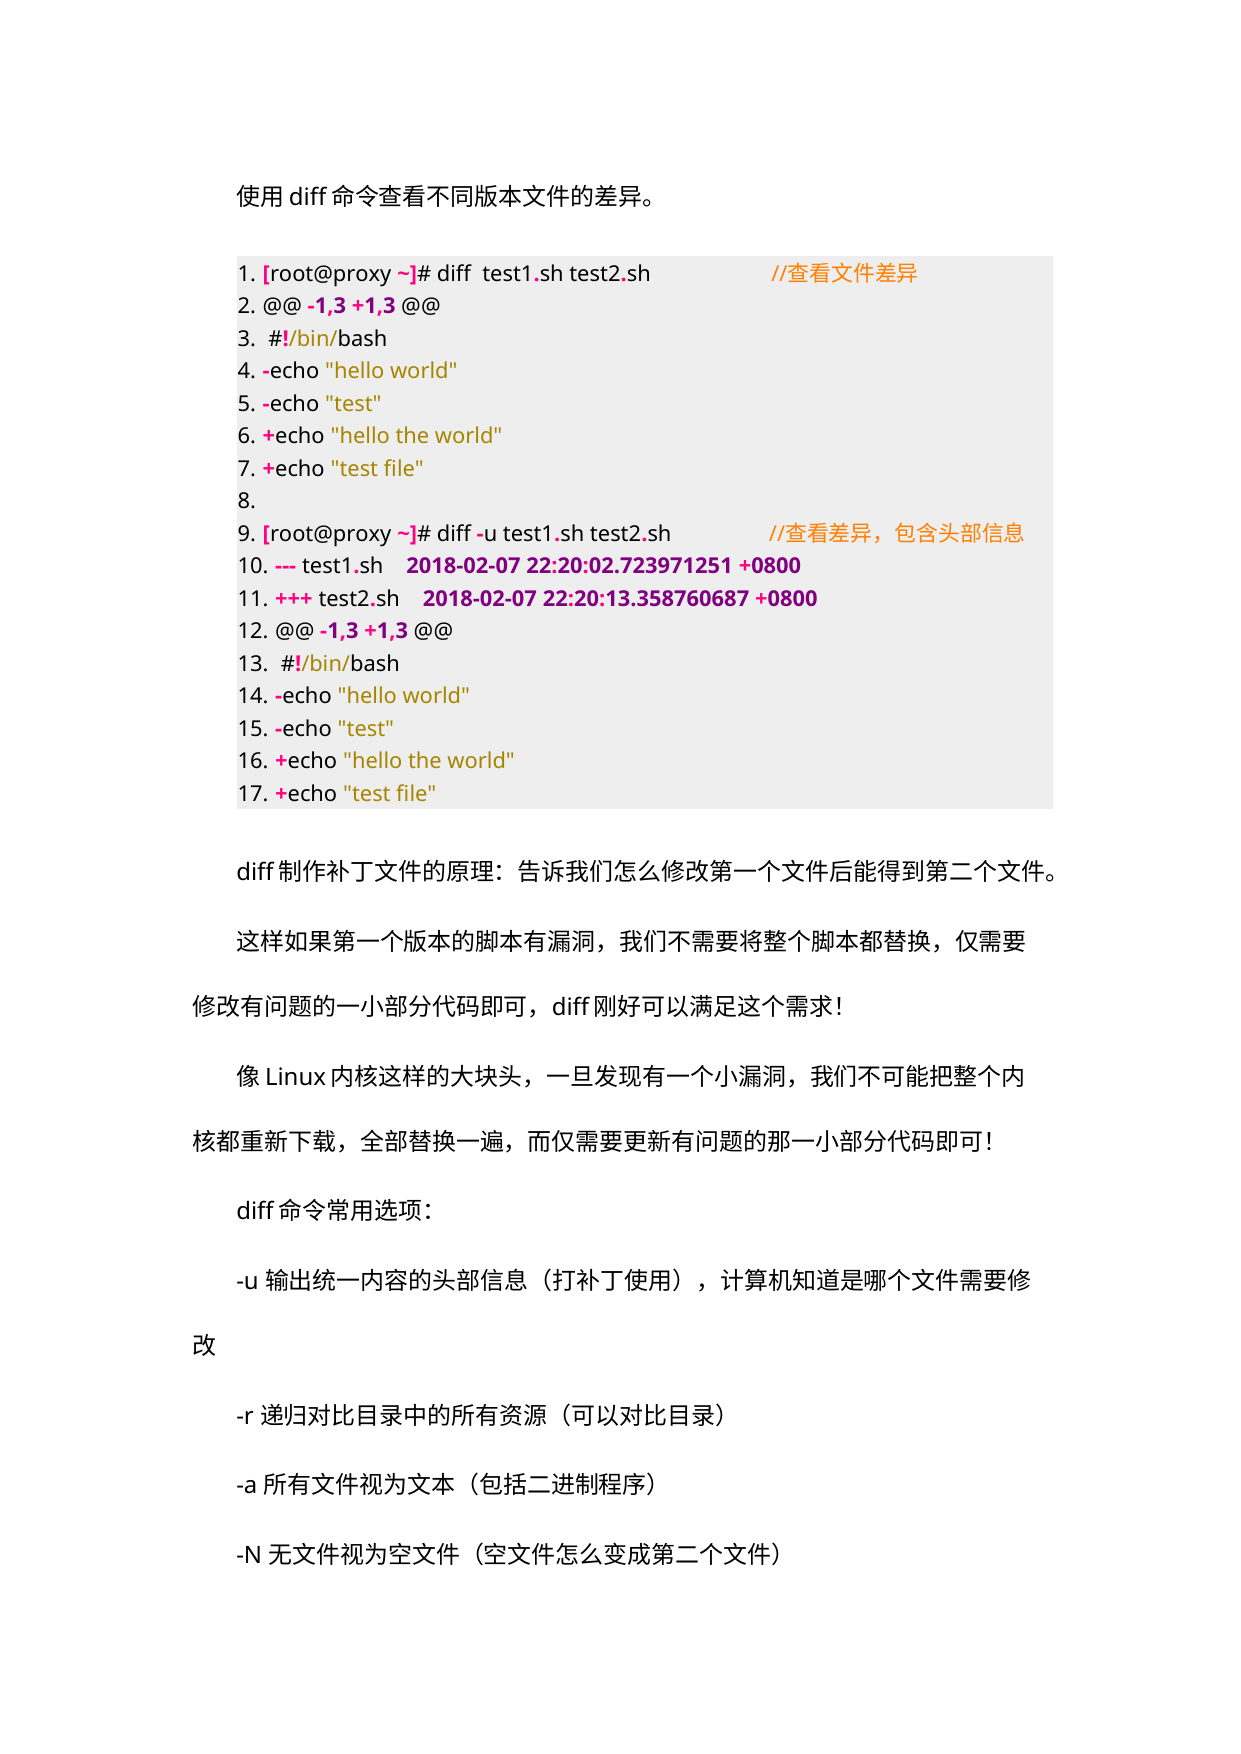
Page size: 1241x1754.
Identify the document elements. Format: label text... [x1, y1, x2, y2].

list -echo "hello world" [237, 679, 1053, 711]
text diff制作补丁文件的原理：告诉我们怎么修改第一个文件后能得到第二个文件。 [192, 838, 1048, 903]
list [root@proxy ~]# diff test1.sh test2.sh //查看文件差异 [237, 256, 1053, 289]
list +echo "test file" [237, 776, 1053, 809]
list --- test1.sh 2018-02-07 22:20:02.723971251 +0800 [237, 549, 1053, 581]
list +echo "test file" [237, 451, 1053, 484]
list -echo "hello world" [237, 354, 1053, 386]
list @@ -1,3 +1,3 @@ [237, 289, 1053, 321]
list @@ -1,3 +1,3 @@ [237, 614, 1053, 646]
text 像Linux内核这样的大块头，一旦发现有一个小漏洞，我们不可能把整个内核都重新下载，全部替换一遍，而仅需要更新有问题的那一小部分代码即可！ [192, 1042, 1048, 1172]
text -u 输出统一内容的头部信息（打补丁使用），计算机知道是哪个文件需要修改 [192, 1247, 1048, 1377]
list -echo "test" [237, 386, 1053, 419]
list +echo "hello the world" [237, 419, 1053, 451]
list [root@proxy ~]# diff -u test1.sh test2.sh //查看差异，包含头部信息 [237, 516, 1053, 549]
list +echo "hello the world" [237, 744, 1053, 776]
text 使用diff命令查看不同版本文件的差异。 [192, 162, 1048, 227]
text 这样如果第一个版本的脚本有漏洞，我们不需要将整个脚本都替换，仅需要修改有问题的一小部分代码即可，diff刚好可以满足这个需求！ [192, 907, 1048, 1037]
text -r 递归对比目录中的所有资源（可以对比目录） [192, 1381, 1048, 1446]
text diff命令常用选项： [192, 1177, 1048, 1242]
list #!/bin/bash [237, 646, 1053, 679]
list -echo "test" [237, 711, 1053, 744]
text -N 无文件视为空文件（空文件怎么变成第二个文件） [192, 1521, 1048, 1586]
list +++ test2.sh 2018-02-07 22:20:13.358760687 +0800 [237, 581, 1053, 614]
list #!/bin/bash [237, 321, 1053, 354]
text -a 所有文件视为文本（包括二进制程序） [192, 1451, 1048, 1516]
